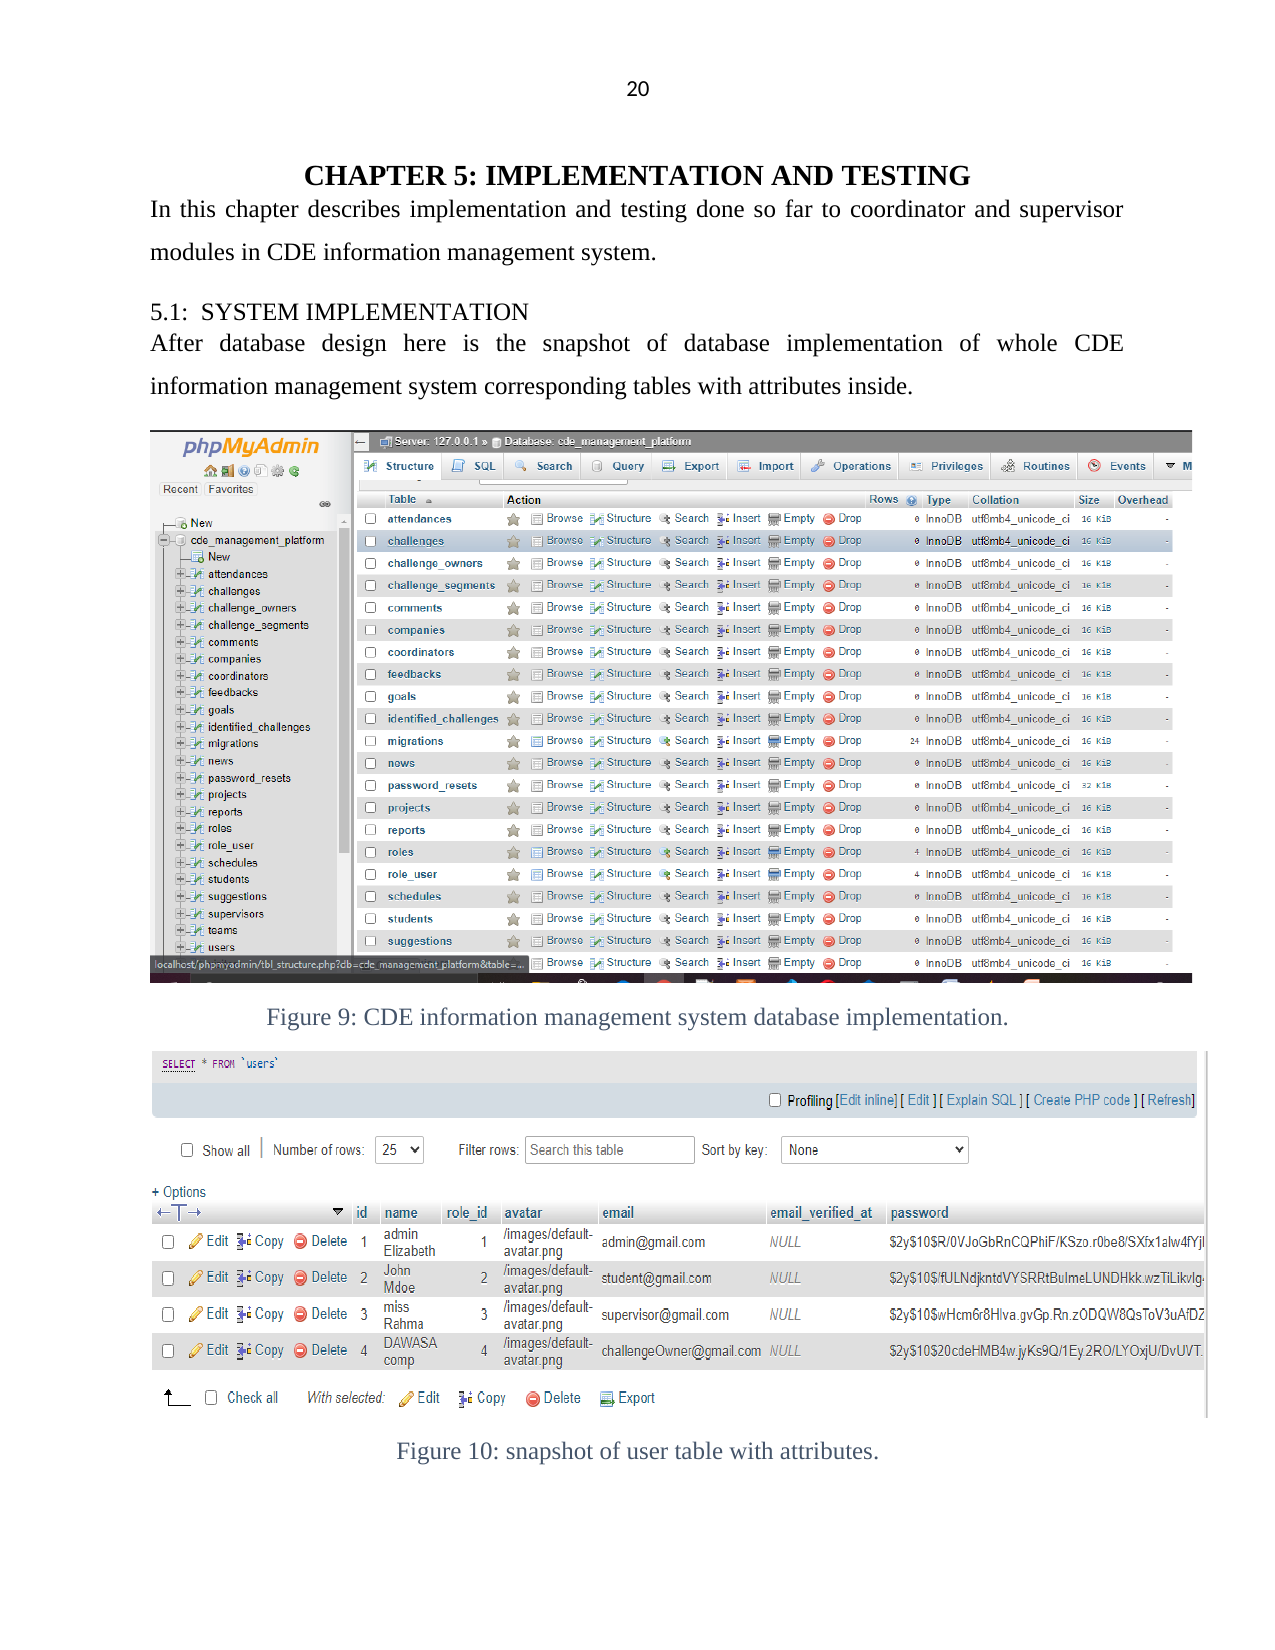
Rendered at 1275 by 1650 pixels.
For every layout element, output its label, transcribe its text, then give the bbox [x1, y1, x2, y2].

text Figure 9: CDE information management system database implementation. [150, 1002, 1125, 1030]
text In this chapter describes implementation and testing done so far to coordinator and supervisor modules in CDE information management system. [150, 194, 1125, 266]
picture [150, 1051, 1208, 1418]
picture [150, 430, 1193, 983]
text Figure 10: snapshot of user table with attributes. [150, 1436, 1125, 1465]
subtitle 5.1: SYSTEM IMPLEMENTATION [150, 297, 1125, 326]
text After database design here is the snapshot of database implementation of whole CDE information management system corresponding tables with attributes inside. [150, 328, 1125, 400]
subtitle CHAPTER 5: IMPLEMENTATION AND TESTING [150, 158, 1125, 191]
